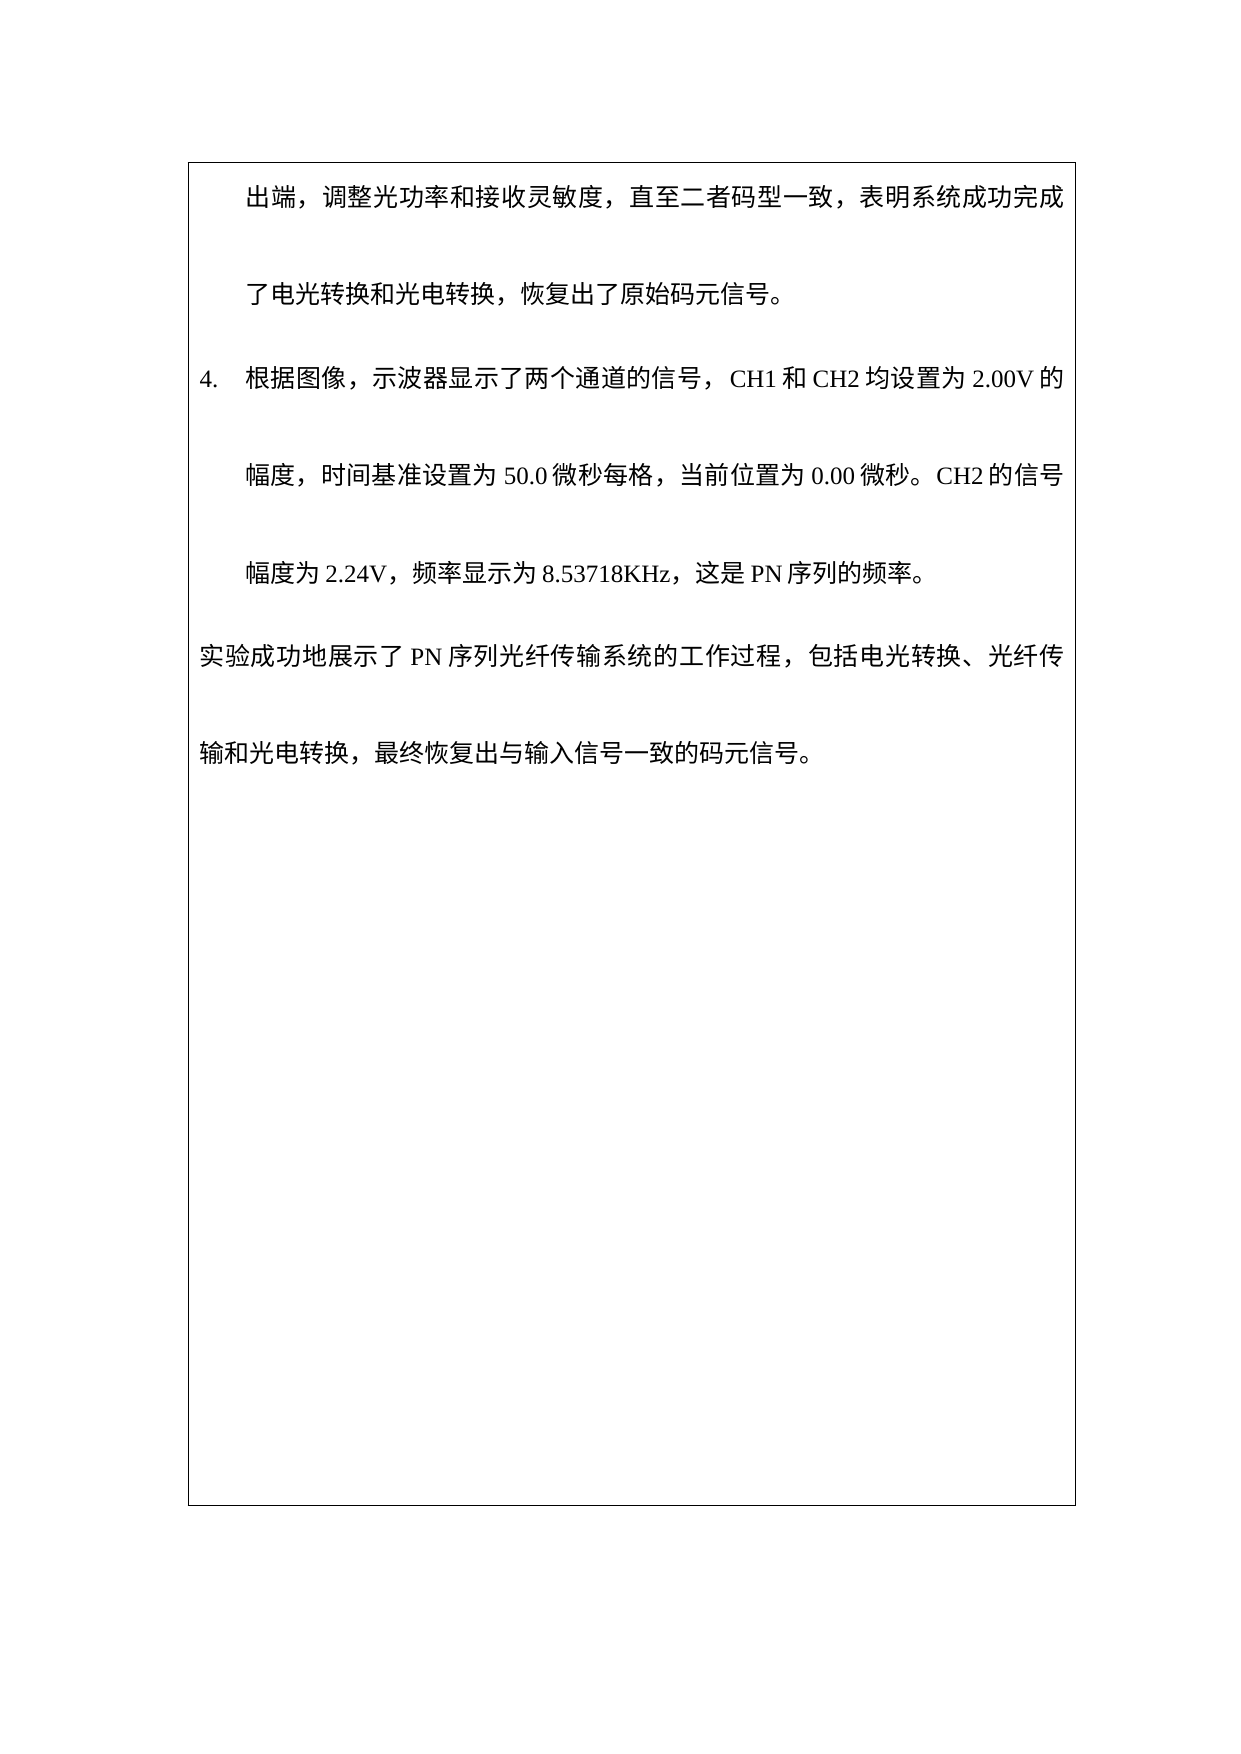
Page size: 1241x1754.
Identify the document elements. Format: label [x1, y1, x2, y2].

table_cell [189, 163, 1075, 1505]
